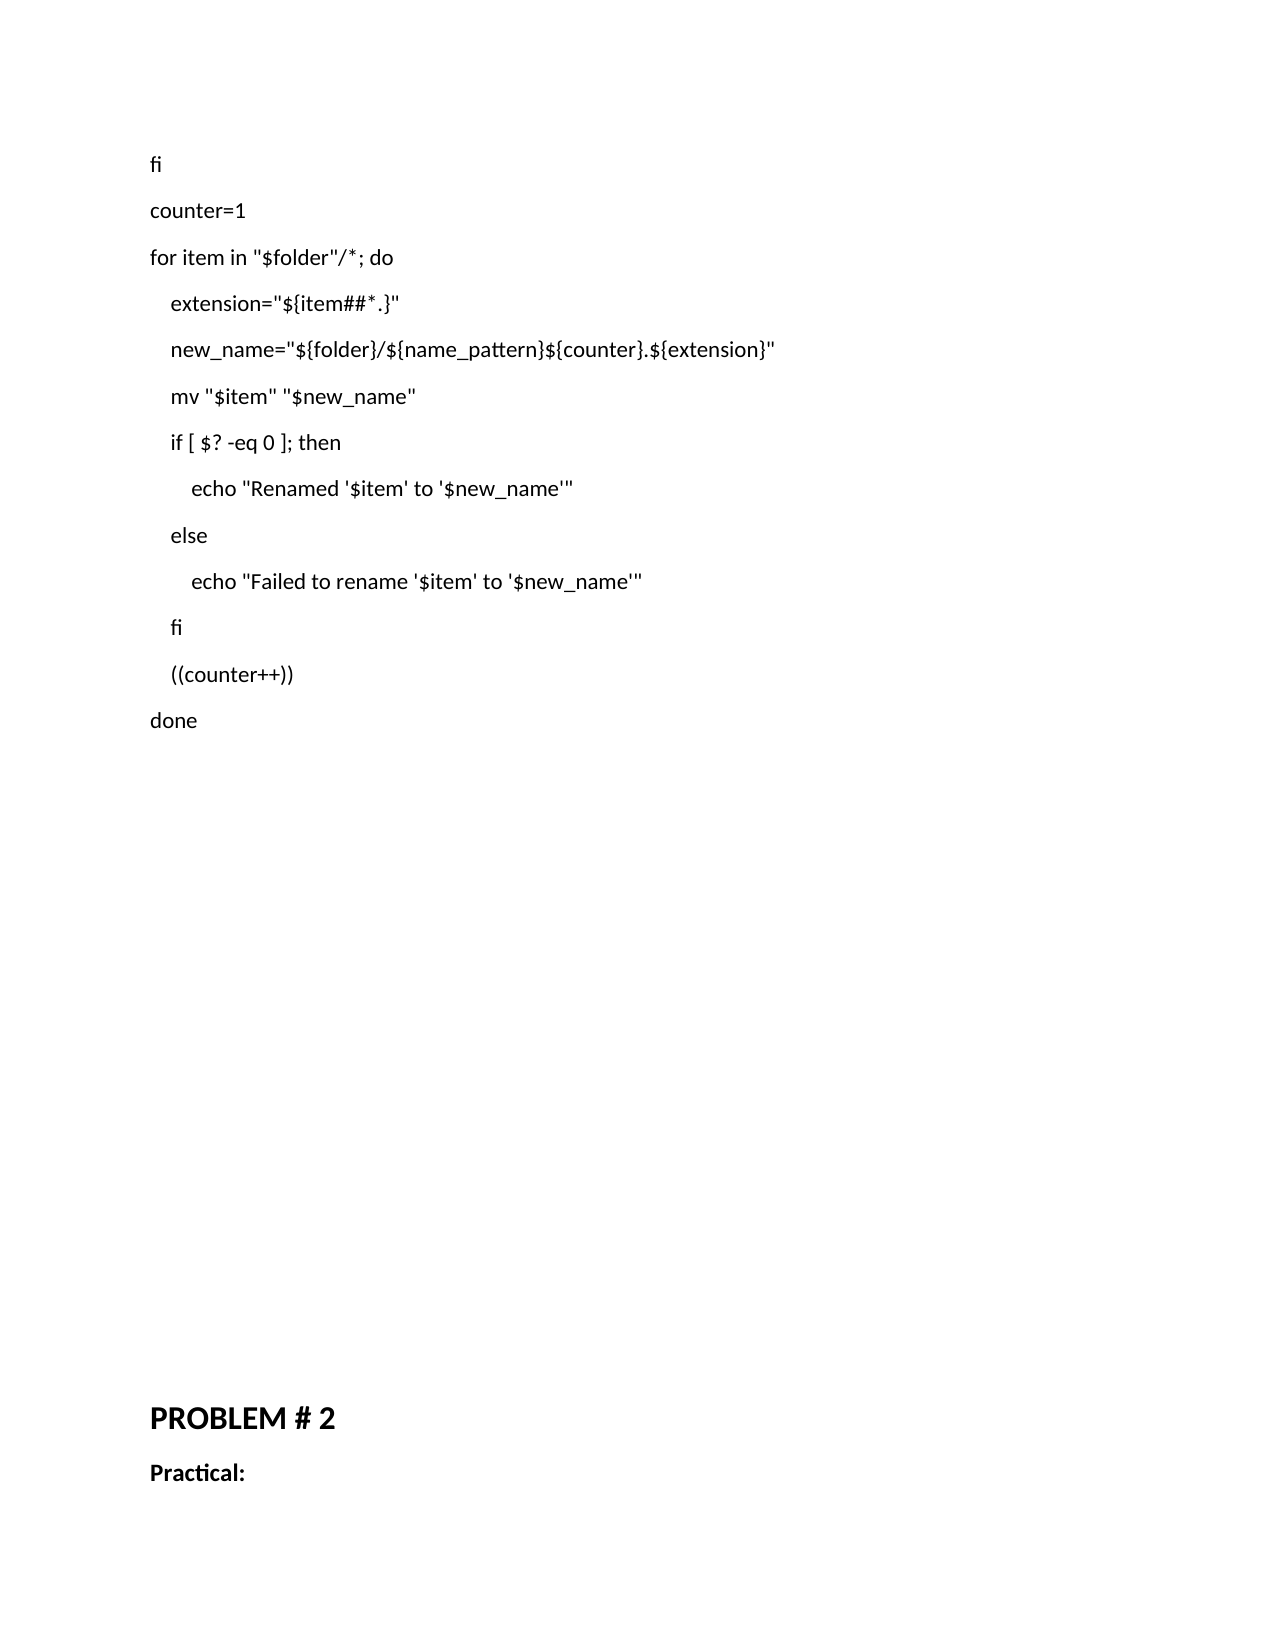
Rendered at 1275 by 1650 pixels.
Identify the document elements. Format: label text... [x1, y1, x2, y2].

text extension="${item##*.}" [150, 289, 1125, 317]
text else [150, 521, 1125, 549]
text echo "Failed to rename '$item' to '$new_name'" [150, 567, 1125, 595]
text done [150, 706, 1125, 734]
text if [ $? -eq 0 ]; then [150, 428, 1125, 456]
text counter=1 [150, 196, 1125, 224]
text mv "$item" "$new_name" [150, 382, 1125, 410]
text new_name="${folder}/${name_pattern}${counter}.${extension}" [150, 335, 1125, 363]
text Practical: [150, 1457, 1125, 1487]
text fi [150, 150, 1125, 178]
text ((counter++)) [150, 660, 1125, 688]
text PROBLEM # 2 [150, 1397, 1125, 1438]
text echo "Renamed '$item' to '$new_name'" [150, 474, 1125, 502]
text fi [150, 613, 1125, 642]
text for item in "$folder"/*; do [150, 243, 1125, 271]
